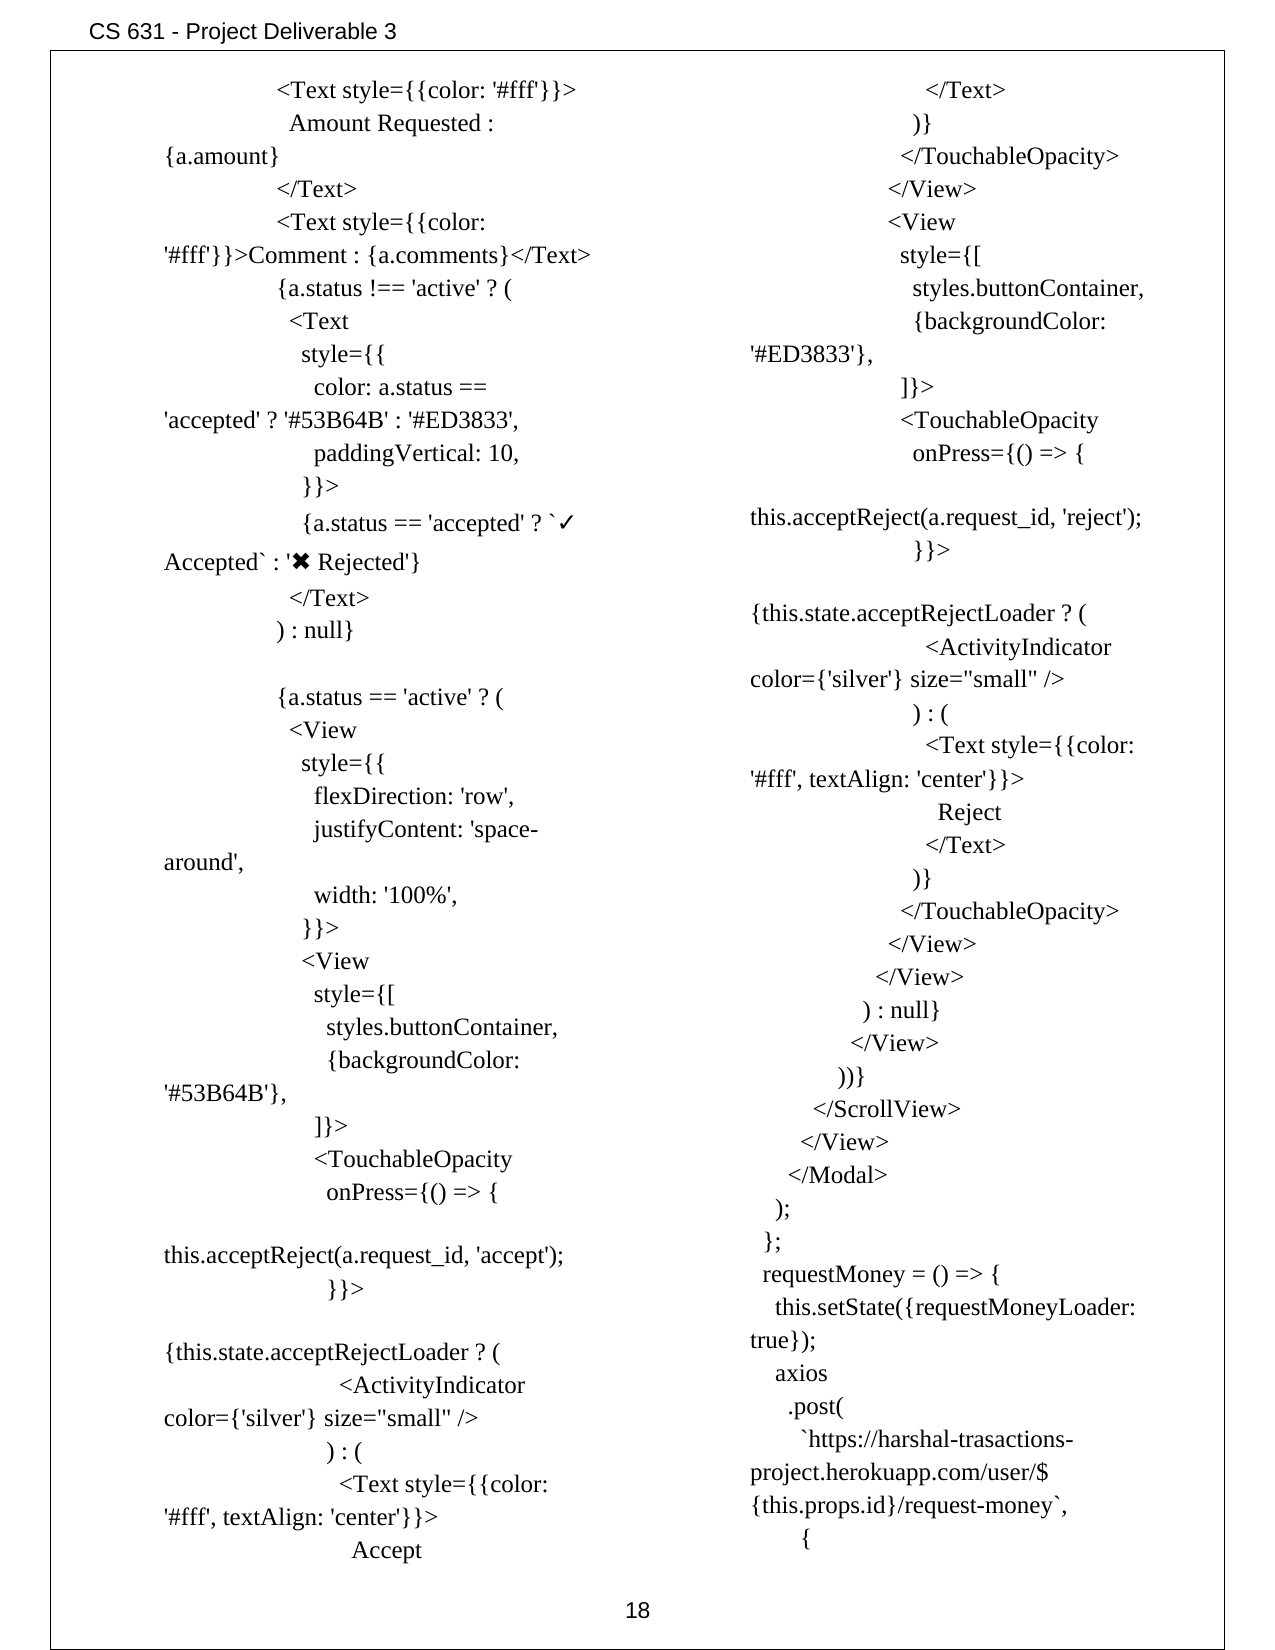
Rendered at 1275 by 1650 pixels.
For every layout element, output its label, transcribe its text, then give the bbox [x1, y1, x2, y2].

list <Text style={{color: '#fff', textAlign: 'center'}}> [164, 1469, 600, 1531]
list justifyContent: 'space-around', [164, 814, 600, 876]
list </Text> [164, 583, 600, 611]
list Reject [750, 797, 1186, 825]
list ]}> [750, 372, 1186, 401]
list <TouchableOpacity [750, 405, 1186, 434]
list <Text [164, 306, 600, 335]
list )} [750, 863, 1186, 891]
list {a.status == 'active' ? ( [164, 682, 600, 710]
list requestMoney = () => { [750, 1259, 1186, 1288]
list </View> [750, 1127, 1186, 1156]
list <View [164, 946, 600, 974]
list { [750, 1523, 1186, 1552]
list <View [750, 207, 1186, 236]
list this.acceptReject(a.request_id, 'reject'); [750, 471, 1186, 531]
list ))} [750, 1061, 1186, 1089]
list .post( [750, 1391, 1186, 1420]
list {a.status !== 'active' ? ( [164, 273, 600, 302]
list }}> [164, 1274, 600, 1302]
list }}> [750, 535, 1186, 564]
list style={[ [164, 979, 600, 1008]
list <View [164, 715, 600, 743]
list this.setState({requestMoneyLoader: true}); [750, 1292, 1186, 1354]
list ) : ( [164, 1436, 600, 1465]
list </Text> [750, 830, 1186, 858]
list paddingVertical: 10, [164, 438, 600, 467]
list ) : null} [164, 616, 600, 644]
list {this.state.acceptRejectLoader ? ( [750, 568, 1186, 627]
list </Modal> [750, 1160, 1186, 1189]
list </ScrollView> [750, 1094, 1186, 1123]
list flexDirection: 'row', [164, 781, 600, 809]
list </View> [750, 929, 1186, 957]
list {a.status == 'accepted' ? `✓ Accepted` : '✖ Rejected'} [164, 504, 600, 577]
list </View> [750, 962, 1186, 991]
list </TouchableOpacity> [750, 141, 1186, 170]
list ) : null} [750, 995, 1186, 1023]
list onPress={() => { [750, 438, 1186, 467]
list </Text> [750, 75, 1186, 104]
list </Text> [164, 174, 600, 203]
list styles.buttonContainer, [750, 273, 1186, 302]
list <Text style={{color: '#fff'}}> [164, 75, 600, 104]
list {this.state.acceptRejectLoader ? ( [164, 1307, 600, 1366]
list <ActivityIndicator color={'silver'} size="small" /> [750, 632, 1186, 693]
list style={[ [750, 240, 1186, 269]
list </View> [750, 174, 1186, 203]
list width: '100%', [164, 880, 600, 908]
list Amount Requested : {a.amount} [164, 108, 600, 170]
list ) : ( [750, 698, 1186, 726]
list }}> [164, 471, 600, 500]
list onPress={() => { [164, 1177, 600, 1206]
list {backgroundColor: '#ED3833'}, [750, 306, 1186, 368]
list <TouchableOpacity [164, 1144, 600, 1173]
list this.acceptReject(a.request_id, 'accept'); [164, 1210, 600, 1269]
list `https://harshal-trasactions-project.herokuapp.com/user/${this.props.id}/request-money`, [750, 1424, 1186, 1519]
list color: a.status == 'accepted' ? '#53B64B' : '#ED3833', [164, 372, 600, 434]
list ]}> [164, 1111, 600, 1140]
list <Text style={{color: '#fff', textAlign: 'center'}}> [750, 731, 1186, 792]
list style={{ [164, 748, 600, 776]
list }}> [164, 913, 600, 942]
list )} [750, 108, 1186, 137]
list ); [750, 1193, 1186, 1222]
list </View> [750, 1028, 1186, 1057]
list style={{ [164, 339, 600, 368]
list </TouchableOpacity> [750, 896, 1186, 924]
list <Text style={{color: '#fff'}}>Comment : {a.comments}</Text> [164, 207, 600, 269]
list {backgroundColor: '#53B64B'}, [164, 1045, 600, 1107]
list Accept [164, 1535, 600, 1564]
list }; [750, 1226, 1186, 1255]
list styles.buttonContainer, [164, 1012, 600, 1041]
list <ActivityIndicator color={'silver'} size="small" /> [164, 1370, 600, 1432]
list axios [750, 1358, 1186, 1387]
